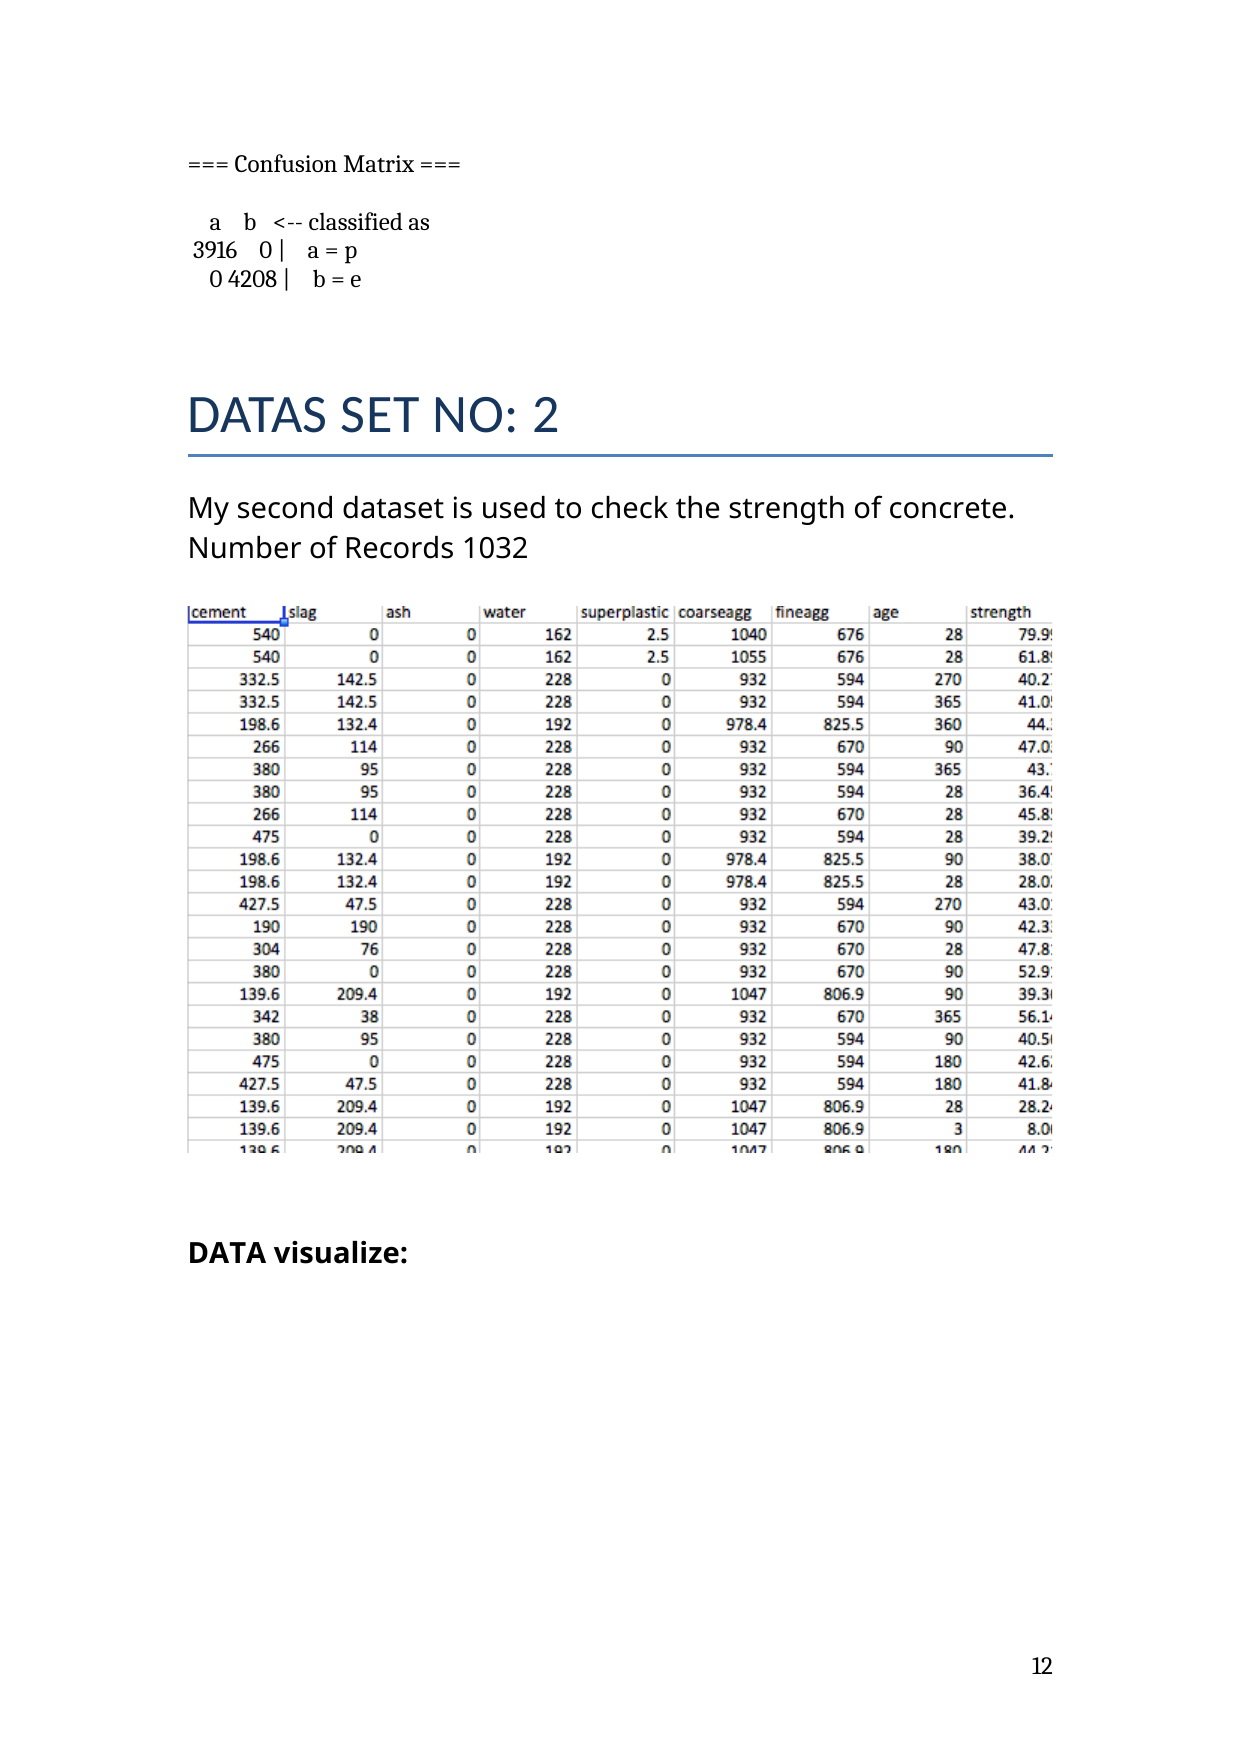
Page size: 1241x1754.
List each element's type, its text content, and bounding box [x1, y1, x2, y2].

picture [187, 606, 1053, 1153]
title DATAS SET NO: 2 [187, 380, 1053, 457]
text 0 4208 | b = e [187, 265, 1053, 294]
text DATA visualize: [187, 1232, 1053, 1272]
text === Confusion Matrix === [187, 150, 1053, 179]
text My second dataset is used to check the strength of concrete. Number of Records 1032 [187, 488, 1053, 567]
text a b <-- classified as [187, 207, 1053, 236]
text 3916 0 | a = p [187, 236, 1053, 265]
